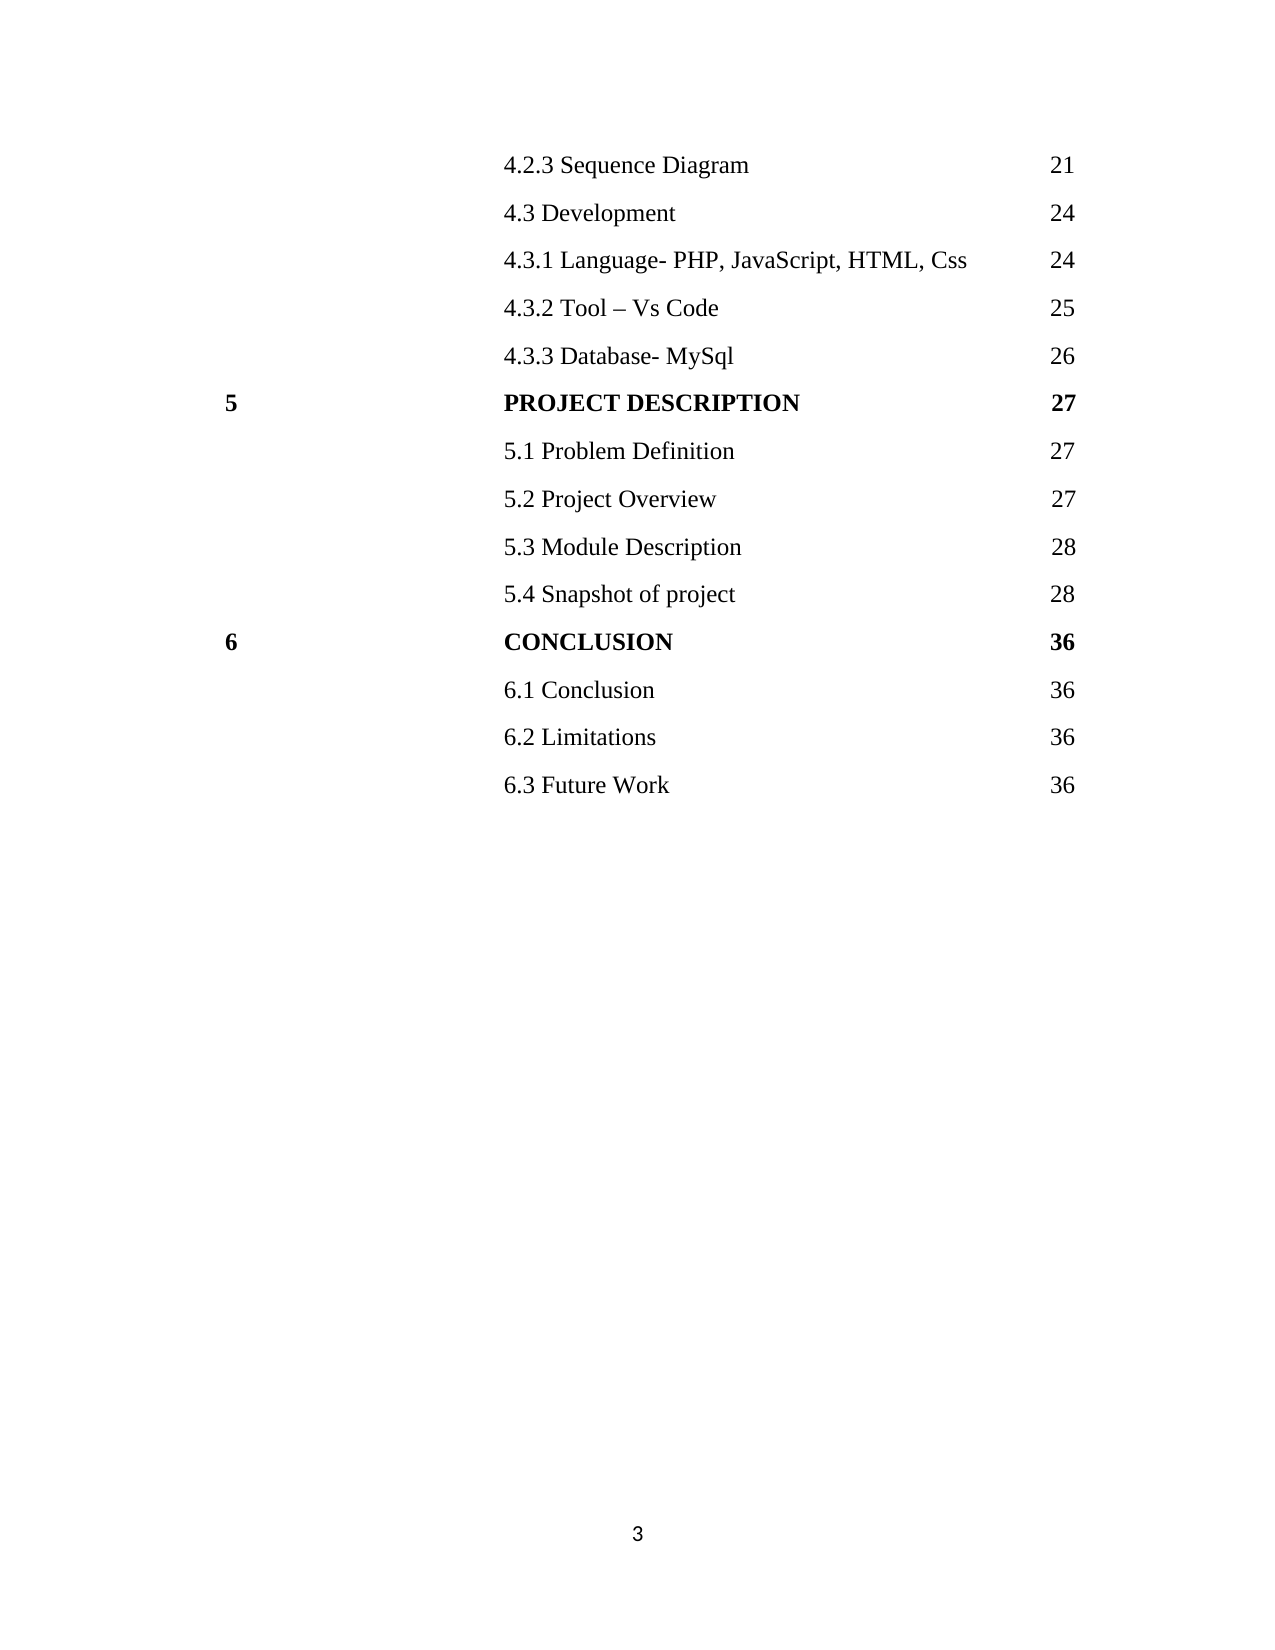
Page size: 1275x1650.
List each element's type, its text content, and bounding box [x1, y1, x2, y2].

text 5 PROJECT DESCRIPTION 27 [150, 388, 1125, 417]
text 4.3.3 Database- MySql 26 [150, 341, 1125, 369]
text 6.2 Limitations 36 [150, 722, 1125, 751]
text 6 CONCLUSION 36 [150, 627, 1125, 656]
text 6.1 Conclusion 36 [150, 675, 1125, 703]
text 4.3.1 Language- PHP, JavaScript, HTML, Css 24 [150, 245, 1125, 274]
text 5.2 Project Overview 27 [150, 484, 1125, 513]
text 4.2.3 Sequence Diagram 21 [150, 150, 1125, 179]
text 5.4 Snapshot of project 28 [150, 579, 1125, 608]
text 5.3 Module Description 28 [150, 532, 1125, 560]
text 5.1 Problem Definition 27 [150, 436, 1125, 465]
text 4.3 Development 24 [150, 198, 1125, 226]
text 6.3 Future Work 36 [150, 770, 1125, 799]
text 4.3.2 Tool – Vs Code 25 [150, 293, 1125, 322]
